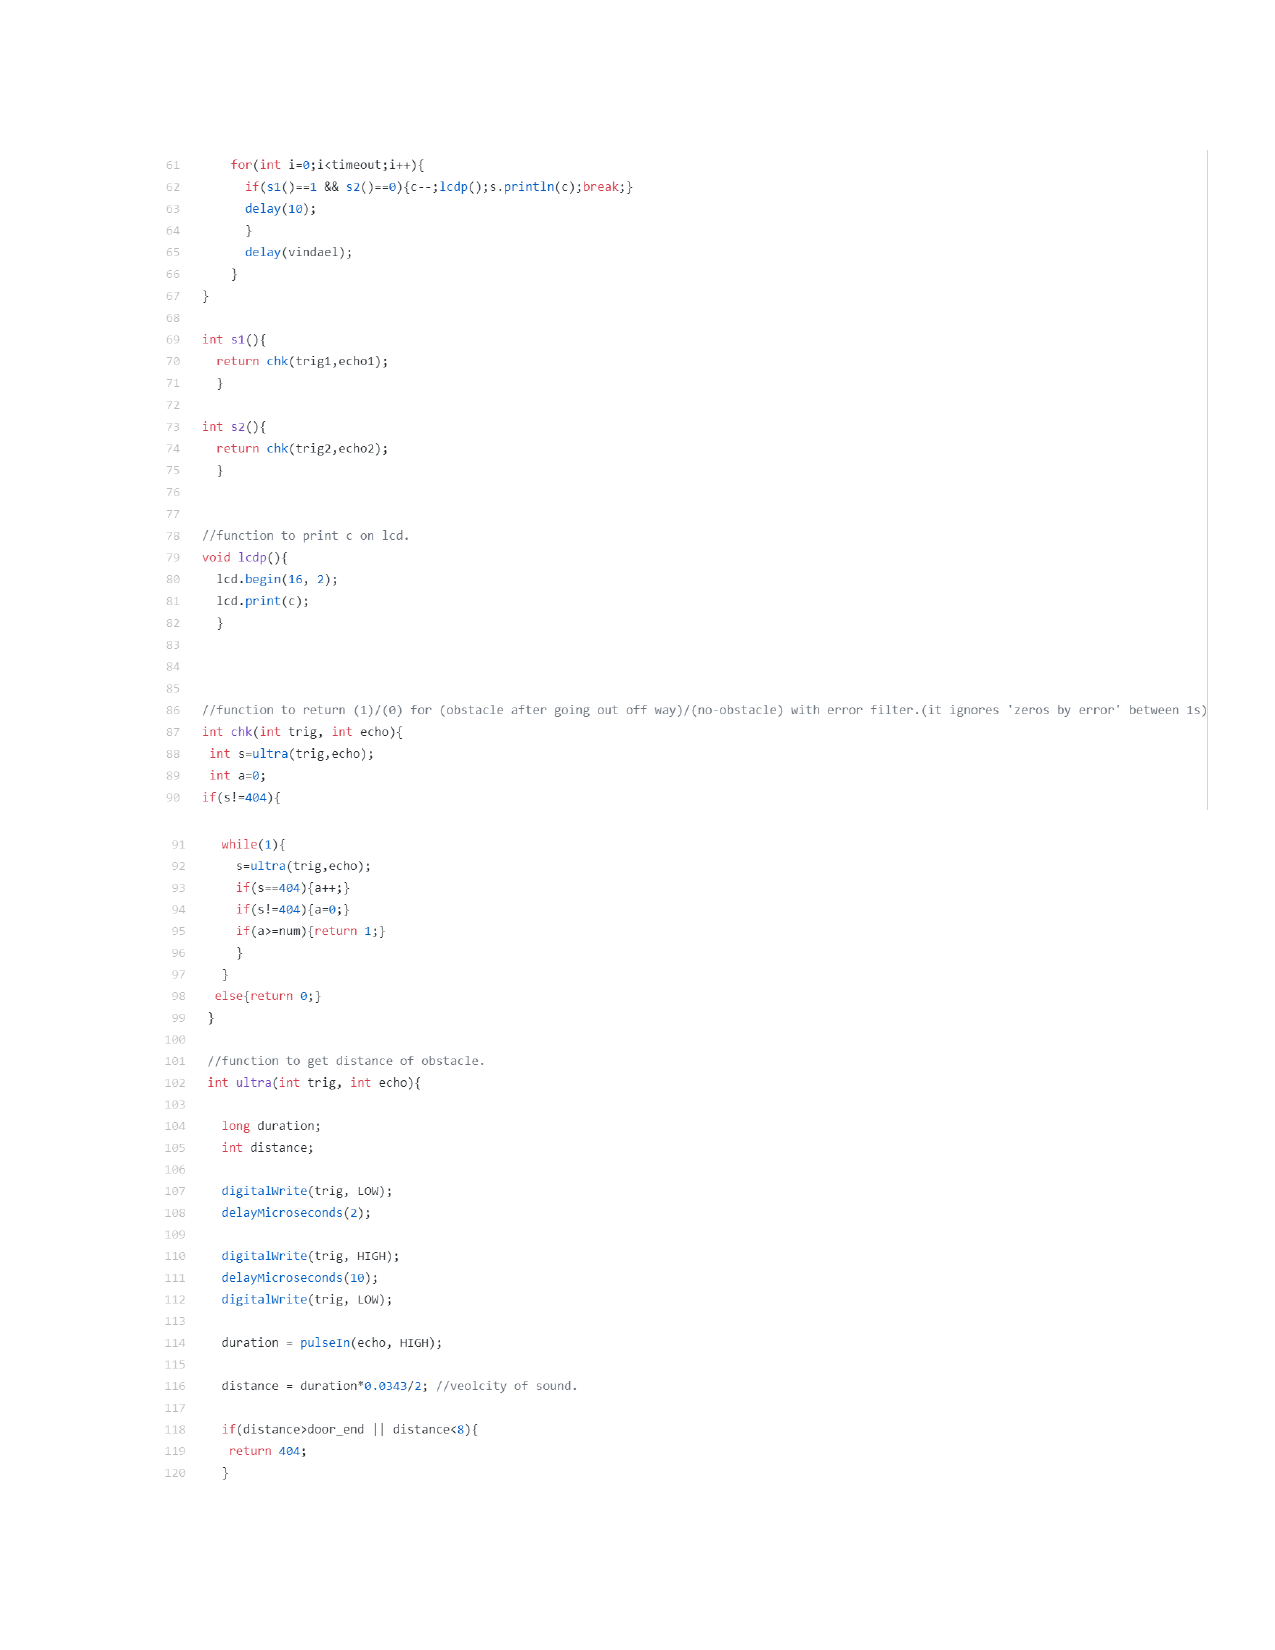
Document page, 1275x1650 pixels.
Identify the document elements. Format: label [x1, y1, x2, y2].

picture [150, 150, 1209, 810]
picture [150, 834, 1202, 1484]
